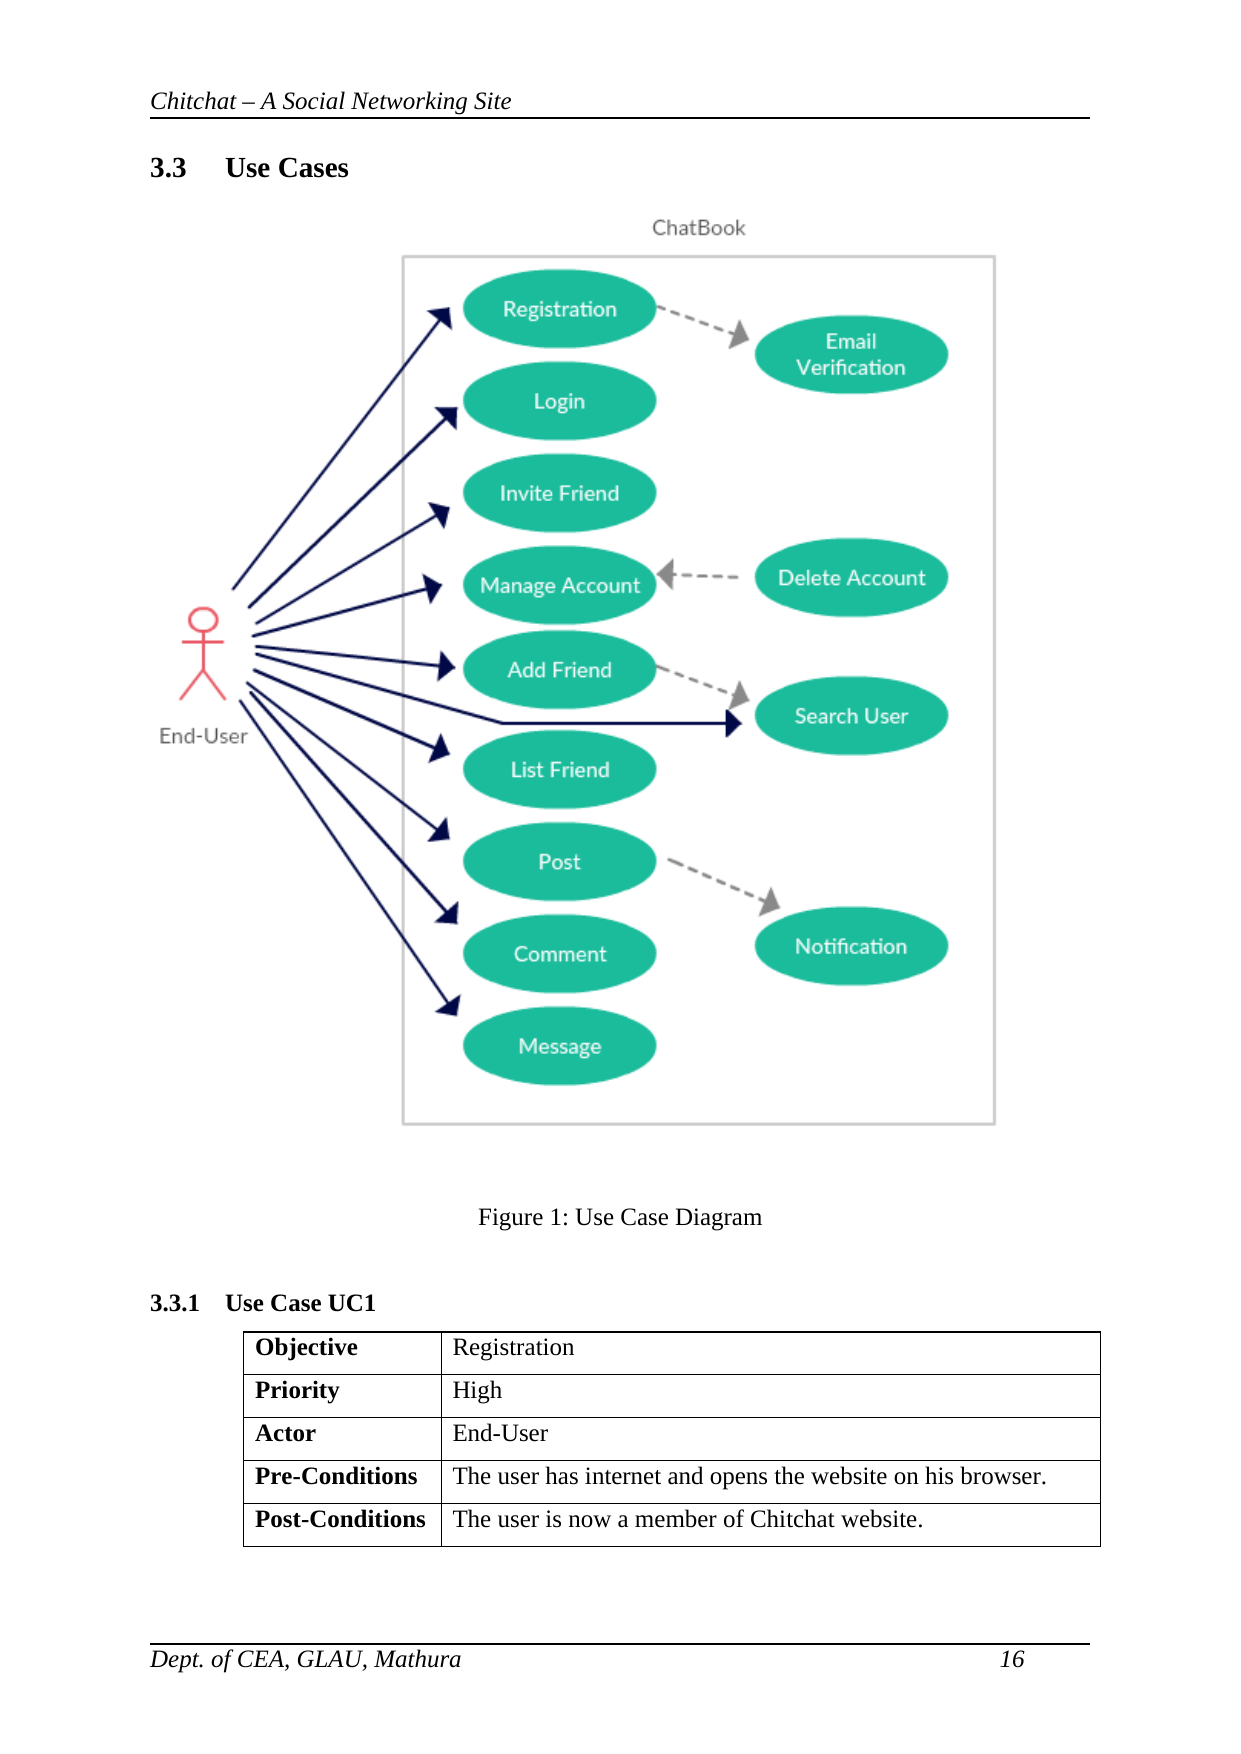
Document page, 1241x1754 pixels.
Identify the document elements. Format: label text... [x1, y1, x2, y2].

table_cell The user is now a member of Chitchat website. [442, 1504, 1100, 1546]
text 3.3.1 Use Case UC1 [150, 1288, 1090, 1317]
table_cell Post-Conditions [244, 1504, 441, 1546]
picture [150, 200, 1070, 1189]
table_cell The user has internet and opens the website on his browser. [442, 1461, 1100, 1503]
table_cell High [442, 1375, 1100, 1417]
table_cell Pre-Conditions [244, 1461, 441, 1503]
text Figure 1: Use Case Diagram [150, 1202, 1090, 1231]
table_header Objective [244, 1333, 441, 1374]
table_cell End-User [442, 1418, 1100, 1460]
table_header Registration [442, 1333, 1100, 1374]
text 3.3 Use Cases [150, 150, 1090, 183]
table_cell Actor [244, 1418, 441, 1460]
table_cell Priority [244, 1375, 441, 1417]
